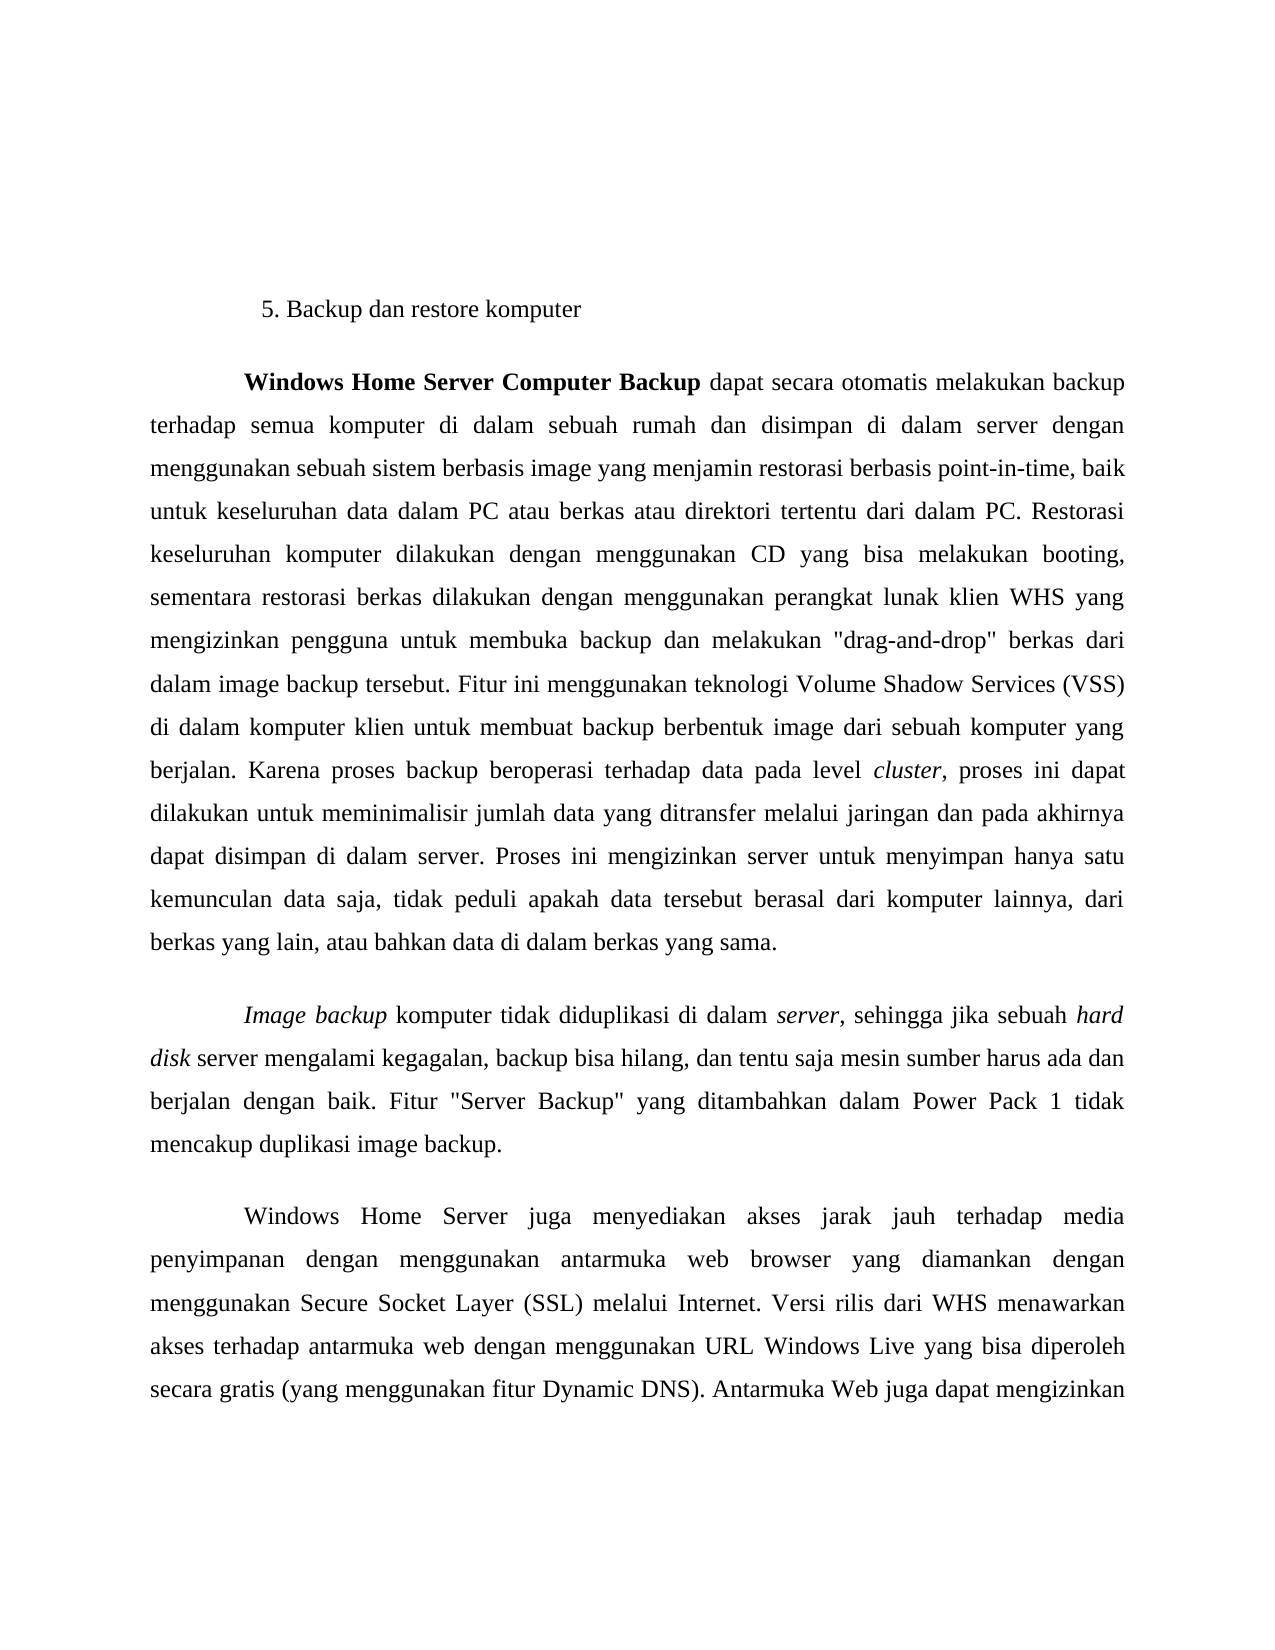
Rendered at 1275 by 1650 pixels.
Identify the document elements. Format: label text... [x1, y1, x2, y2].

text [150, 1201, 1126, 1403]
subtitle 5. Backup dan restore komputer [261, 294, 1127, 323]
text Image backup komputer tidak diduplikasi di dalam server, sehingga jika sebuah hard disk server mengalami kegagalan, backup bisa hilang, dan tentu saja mesin sumber harus ada dan berjalan dengan baik. Fitur "Server Backup" yang ditambahkan dalam Power Pack 1 tidak mencakup duplikasi image backup. [150, 1000, 1126, 1158]
text Windows Home Server Computer Backup dapat secara otomatis melakukan backup terhadap semua komputer di dalam sebuah rumah dan disimpan di dalam server dengan menggunakan sebuah sistem berbasis image yang menjamin restorasi berbasis point-in-time, baik untuk keseluruhan data dalam PC atau berkas atau direktori tertentu dari dalam PC. Restorasi keseluruhan komputer dilakukan dengan menggunakan CD yang bisa melakukan booting, sementara restorasi berkas dilakukan dengan menggunakan perangkat lunak klien WHS yang mengizinkan pengguna untuk membuka backup dan melakukan "drag-and-drop" berkas dari dalam image backup tersebut. Fitur ini menggunakan teknologi Volume Shadow Services (VSS) di dalam komputer klien untuk membuat backup berbentuk image dari sebuah komputer yang berjalan. Karena proses backup beroperasi terhadap data pada level cluster, proses ini dapat dilakukan untuk meminimalisir jumlah data yang ditransfer melalui jaringan dan pada akhirnya dapat disimpan di dalam server. Proses ini mengizinkan server untuk menyimpan hanya satu kemunculan data saja, tidak peduli apakah data tersebut berasal dari komputer lainnya, dari berkas yang lain, atau bahkan data di dalam berkas yang sama. [150, 367, 1126, 956]
